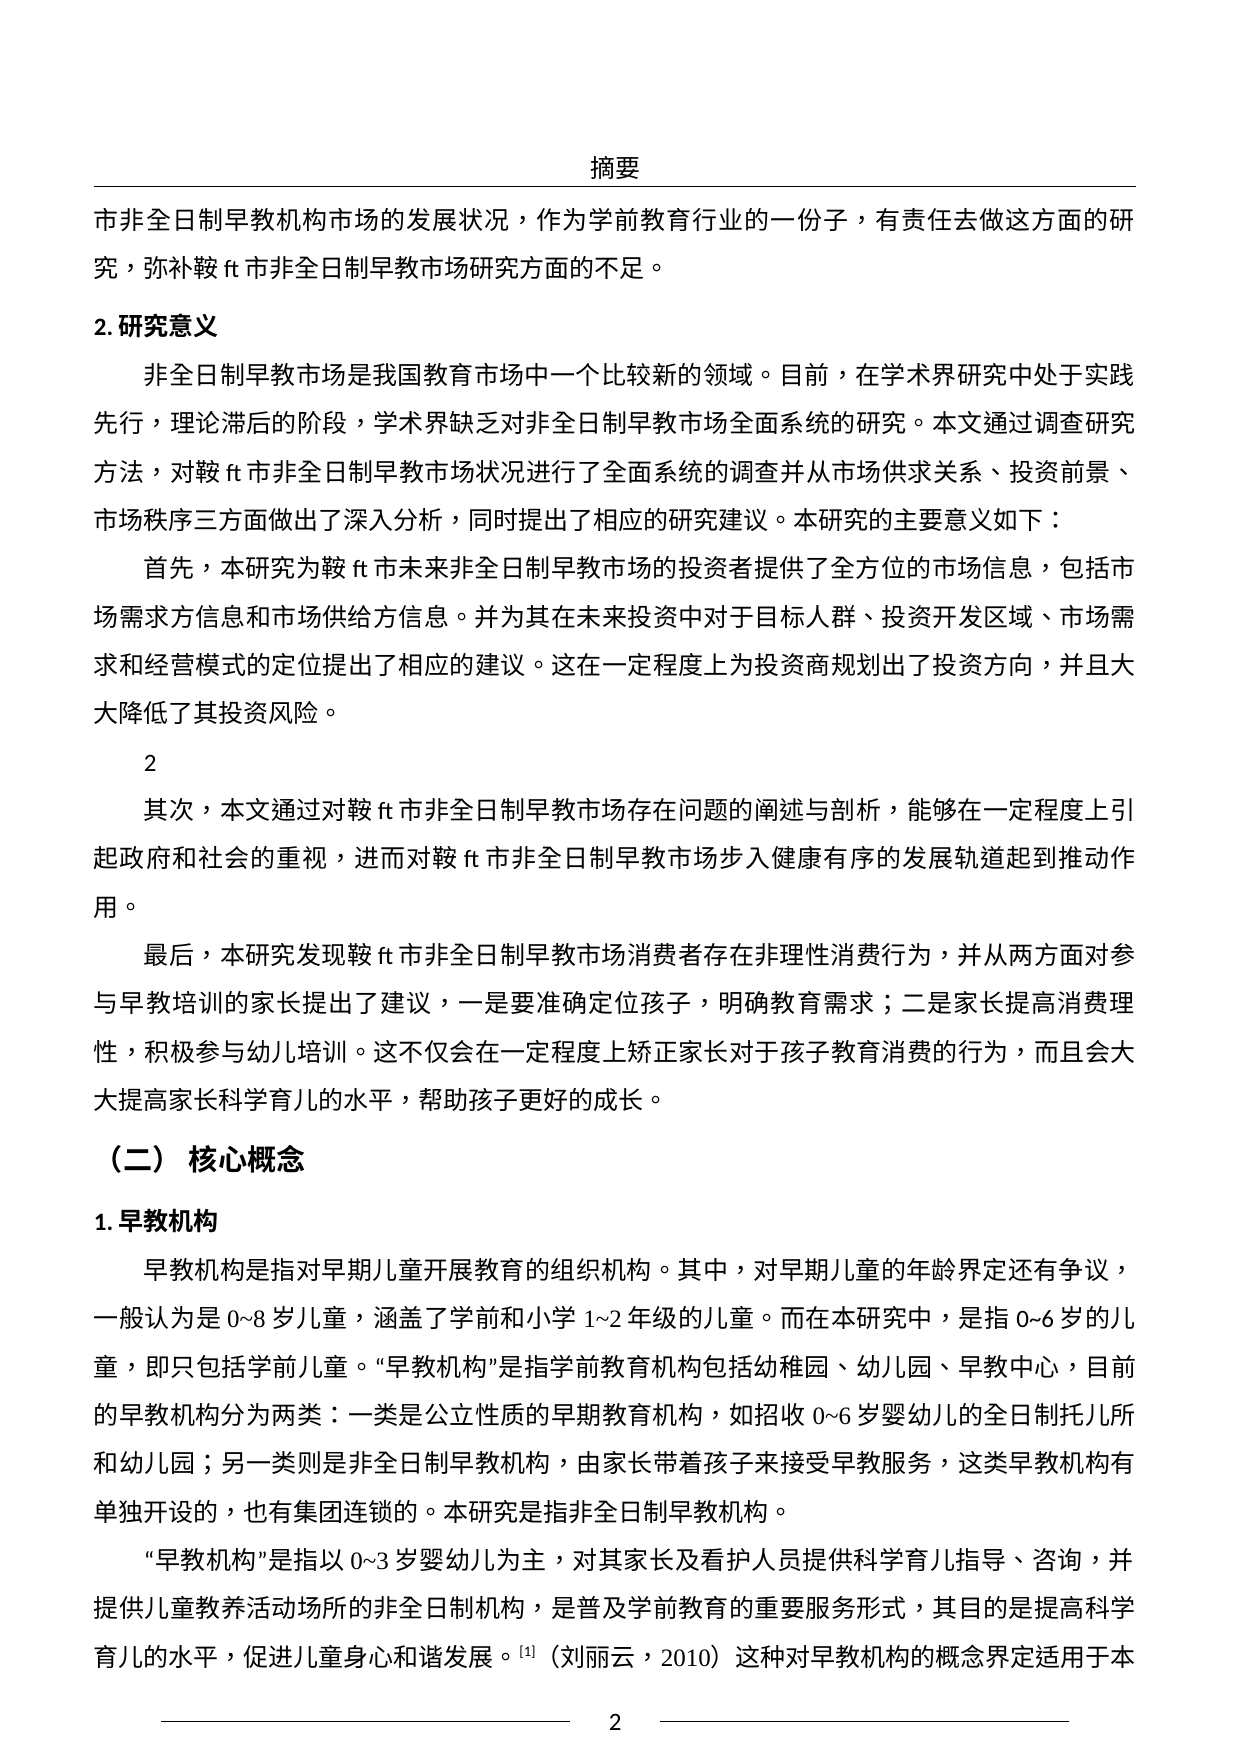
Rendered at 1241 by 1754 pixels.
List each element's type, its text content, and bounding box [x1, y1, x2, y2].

subtitle 1. 早教机构 [94, 1203, 1136, 1237]
subtitle 2. 研究意义 [94, 308, 1136, 342]
subtitle （二） 核心概念 [94, 1139, 1136, 1179]
text 早教机构是指对早期儿童开展教育的组织机构。其中，对早期儿童的年龄界定还有争议，一般认为是0~8岁儿童，涵盖了学前和小学1~2年级的儿童。而在本研究中，是指0~6岁的儿童，即只包括学前儿童。“早教机构”是指学前教育机构包括幼稚园、幼儿园、早教中心，目前的早教机构分为两类：一类是公立性质的早期教育机构，如招收0~6岁婴幼儿的全日制托儿所和幼儿园；另一类则是非全日制早教机构，由家长带着孩子来接受早教服务，这类早教机构有单独开设的，也有集团连锁的。本研究是指非全日制早教机构。 [94, 1237, 1136, 1527]
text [94, 187, 1136, 284]
text 2 [94, 729, 1136, 777]
text 非全日制早教市场是我国教育市场中一个比较新的领域。目前，在学术界研究中处于实践先行，理论滞后的阶段，学术界缺乏对非全日制早教市场全面系统的研究。本文通过调查研究方法，对鞍ft市非全日制早教市场状况进行了全面系统的调查并从市场供求关系、投资前景、市场秩序三方面做出了深入分析，同时提出了相应的研究建议。本研究的主要意义如下： [94, 342, 1136, 536]
text 最后，本研究发现鞍ft市非全日制早教市场消费者存在非理性消费行为，并从两方面对参与早教培训的家长提出了建议，一是要准确定位孩子，明确教育需求；二是家长提高消费理性，积极参与幼儿培训。这不仅会在一定程度上矫正家长对于孩子教育消费的行为，而且会大大提高家长科学育儿的水平，帮助孩子更好的成长。 [94, 922, 1136, 1116]
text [94, 1527, 1136, 1672]
text 首先，本研究为鞍ft市未来非全日制早教市场的投资者提供了全方位的市场信息，包括市场需求方信息和市场供给方信息。并为其在未来投资中对于目标人群、投资开发区域、市场需求和经营模式的定位提出了相应的建议。这在一定程度上为投资商规划出了投资方向，并且大大降低了其投资风险。 [94, 536, 1136, 729]
text 其次，本文通过对鞍ft市非全日制早教市场存在问题的阐述与剖析，能够在一定程度上引起政府和社会的重视，进而对鞍ft市非全日制早教市场步入健康有序的发展轨道起到推动作用。 [94, 777, 1136, 922]
